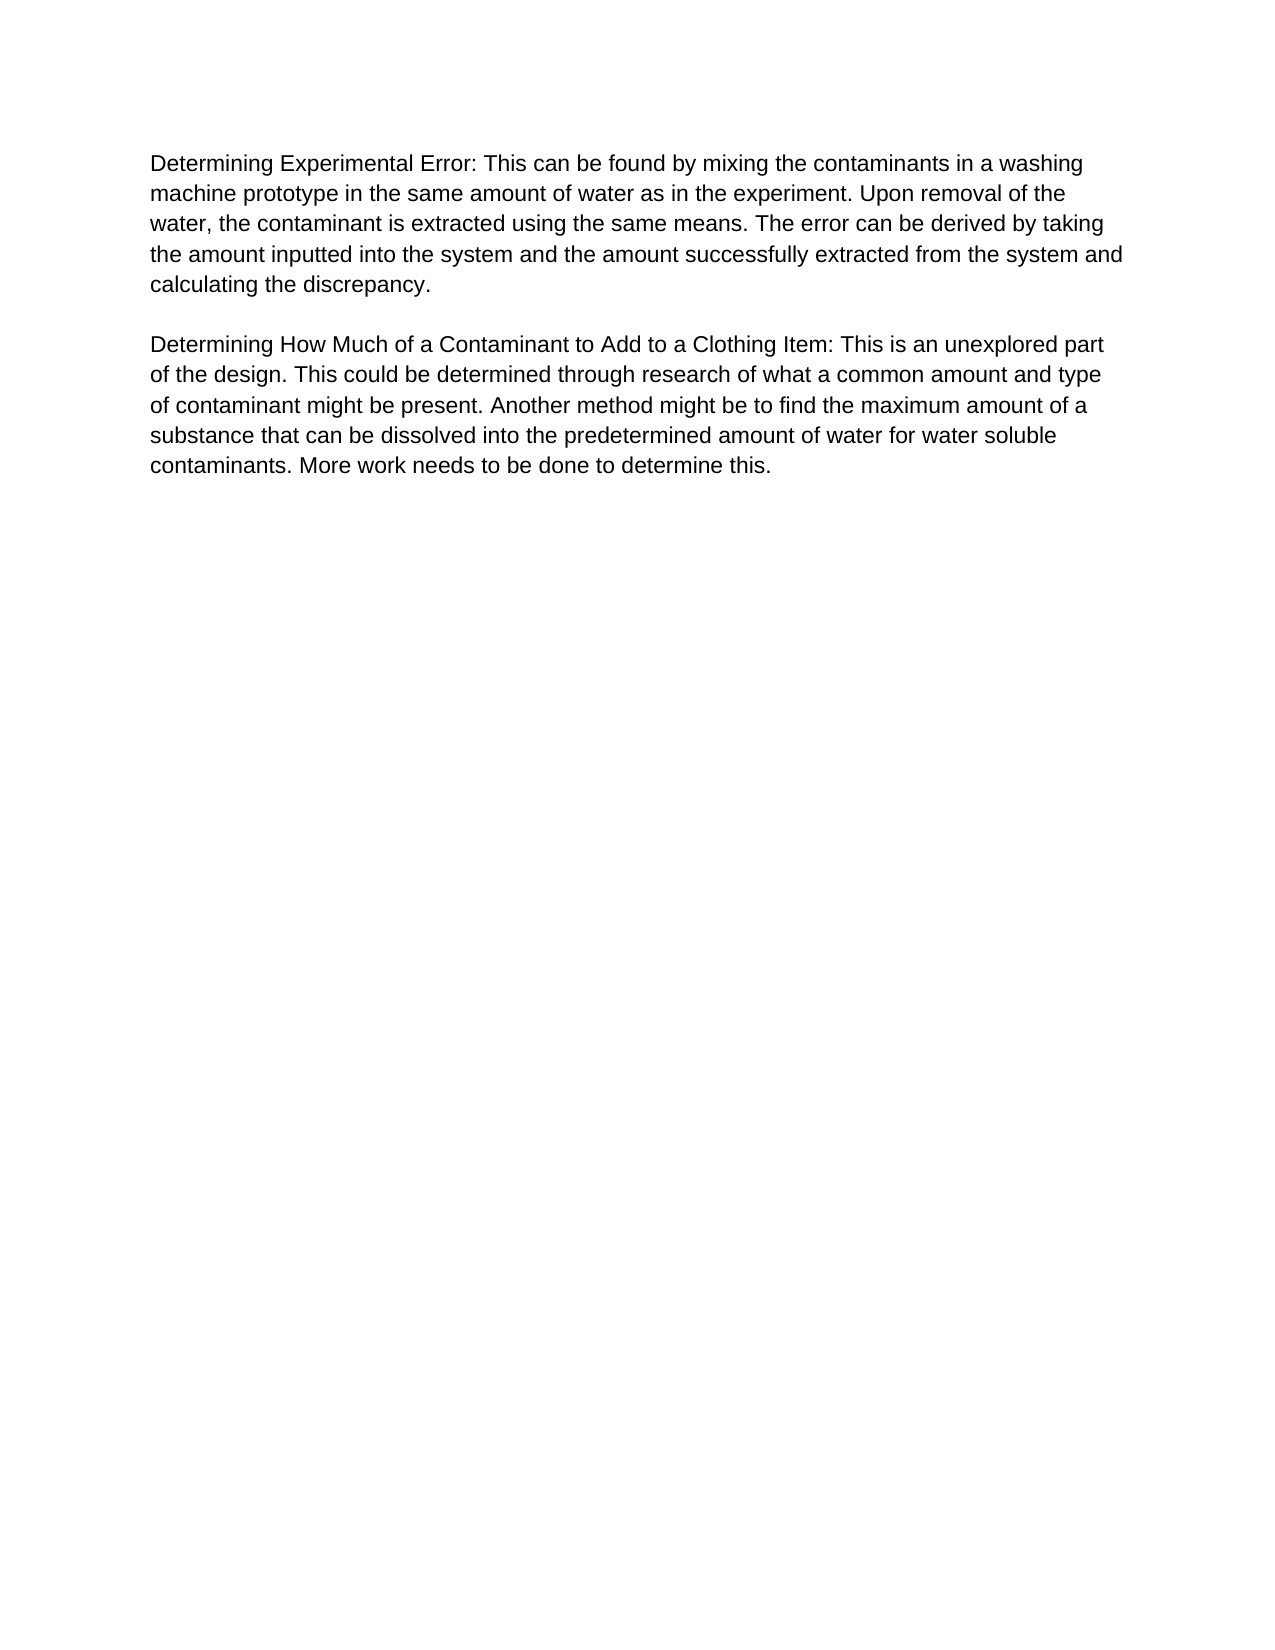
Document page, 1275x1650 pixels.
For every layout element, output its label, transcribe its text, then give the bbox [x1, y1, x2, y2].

text Determining Experimental Error: This can be found by mixing the contaminants in a washing machine prototype in the same amount of water as in the experiment. Upon removal of the water, the contaminant is extracted using the same means. The error can be derived by taking the amount inputted into the system and the amount successfully extracted from the system and calculating the discrepancy. [150, 150, 1125, 297]
text Determining How Much of a Contaminant to Add to a Clothing Item: This is an unexplored part of the design. This could be determined through research of what a common amount and type of contaminant might be present. Another method might be to find the maximum amount of a substance that can be dissolved into the predetermined amount of water for water soluble contaminants. More work needs to be done to determine this. [150, 331, 1125, 478]
